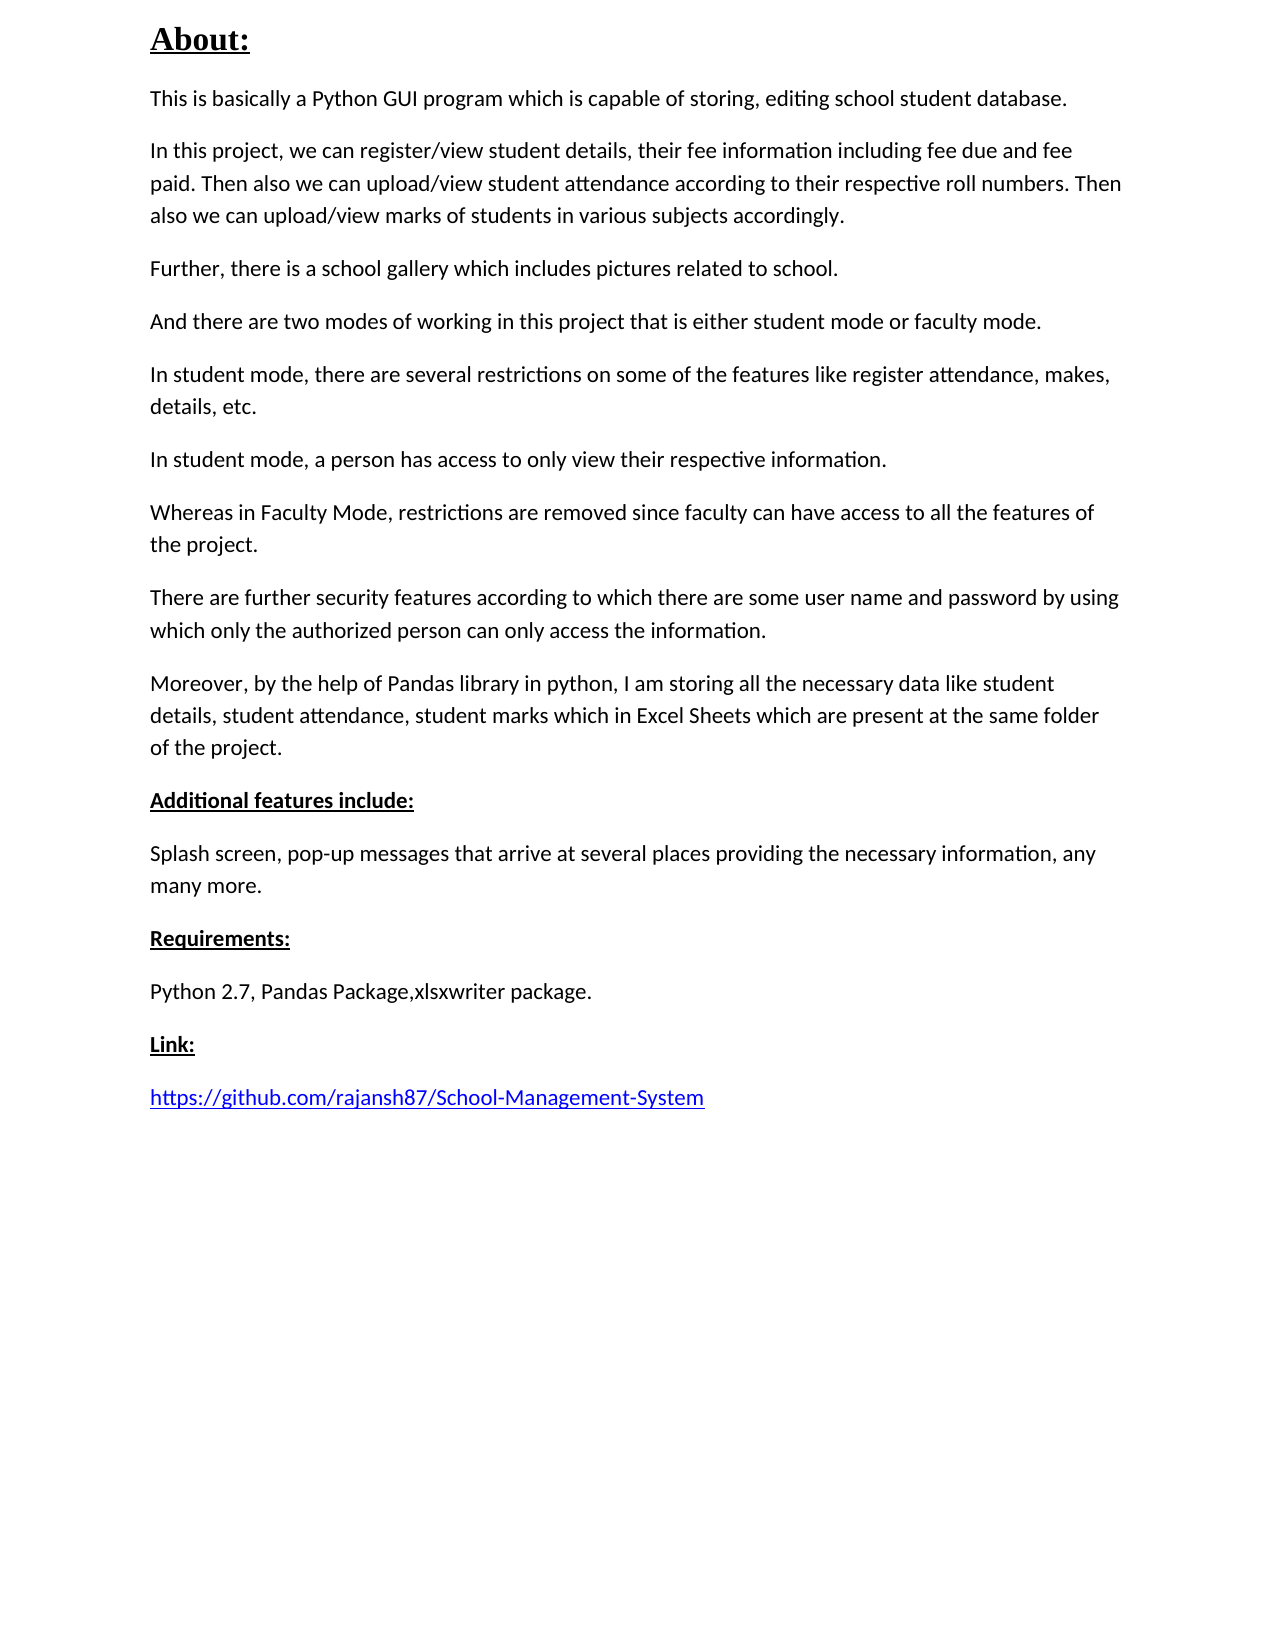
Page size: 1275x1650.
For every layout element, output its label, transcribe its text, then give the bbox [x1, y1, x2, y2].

text Splash screen, pop-up messages that arrive at several places providing the necessary information, any many more. [150, 839, 1125, 899]
text Moreover, by the help of Pandas library in python, I am storing all the necessary data like student details, student attendance, student marks which in Excel Sheets which are present at the same folder of the project. [150, 669, 1125, 761]
text There are further security features according to which there are some user name and password by using which only the authorized person can only access the information. [150, 583, 1125, 644]
text Further, there is a school gallery which includes pictures related to school. [150, 254, 1125, 282]
text This is basically a Python GUI program which is capable of storing, editing school student database. [150, 84, 1125, 112]
text And there are two modes of working in this project that is either student mode or faculty mode. [150, 307, 1125, 335]
text Additional features include: [150, 786, 1125, 814]
text Python 2.7, Pandas Package,xlsxwriter package. [150, 977, 1125, 1005]
text About: [150, 19, 1125, 57]
text In this project, we can register/view student details, their fee information including fee due and fee paid. Then also we can upload/view student attendance according to their respective roll numbers. Then also we can upload/view marks of students in various subjects accordingly. [150, 137, 1125, 229]
text Requirements: [150, 924, 1125, 952]
text In student mode, there are several restrictions on some of the features like register attendance, makes, details, etc. [150, 360, 1125, 420]
text https://github.com/rajansh87/School-Management-System [150, 1083, 1125, 1111]
text Link: [150, 1030, 1125, 1058]
text Whereas in Faculty Mode, restrictions are removed since faculty can have access to all the features of the project. [150, 498, 1125, 558]
text In student mode, a person has access to only view their respective information. [150, 445, 1125, 473]
